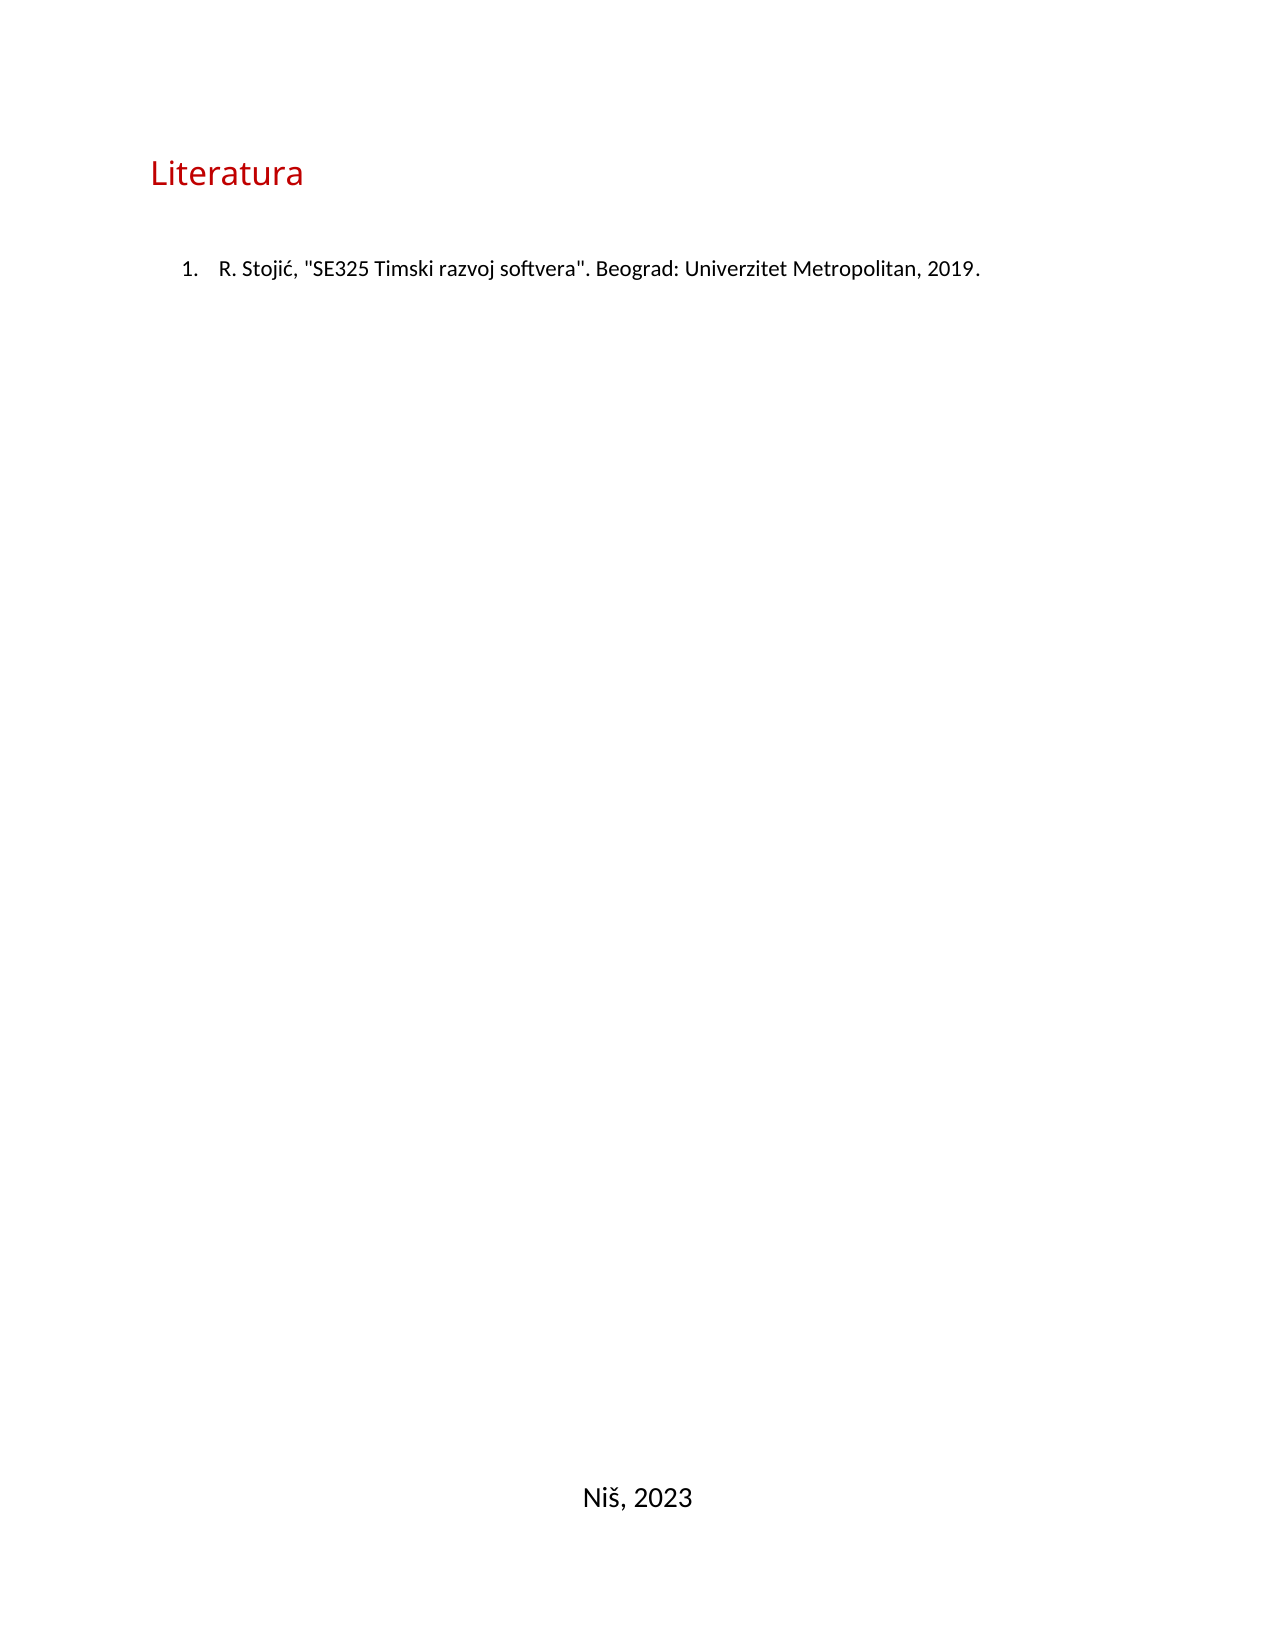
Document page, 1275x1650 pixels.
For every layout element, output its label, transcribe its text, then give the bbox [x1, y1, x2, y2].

subtitle Literatura [150, 150, 1125, 195]
list R. Stojić, "SE325 Timski razvoj softvera". Beograd: Univerzitet Metropolitan, 2019. [181, 254, 1125, 282]
